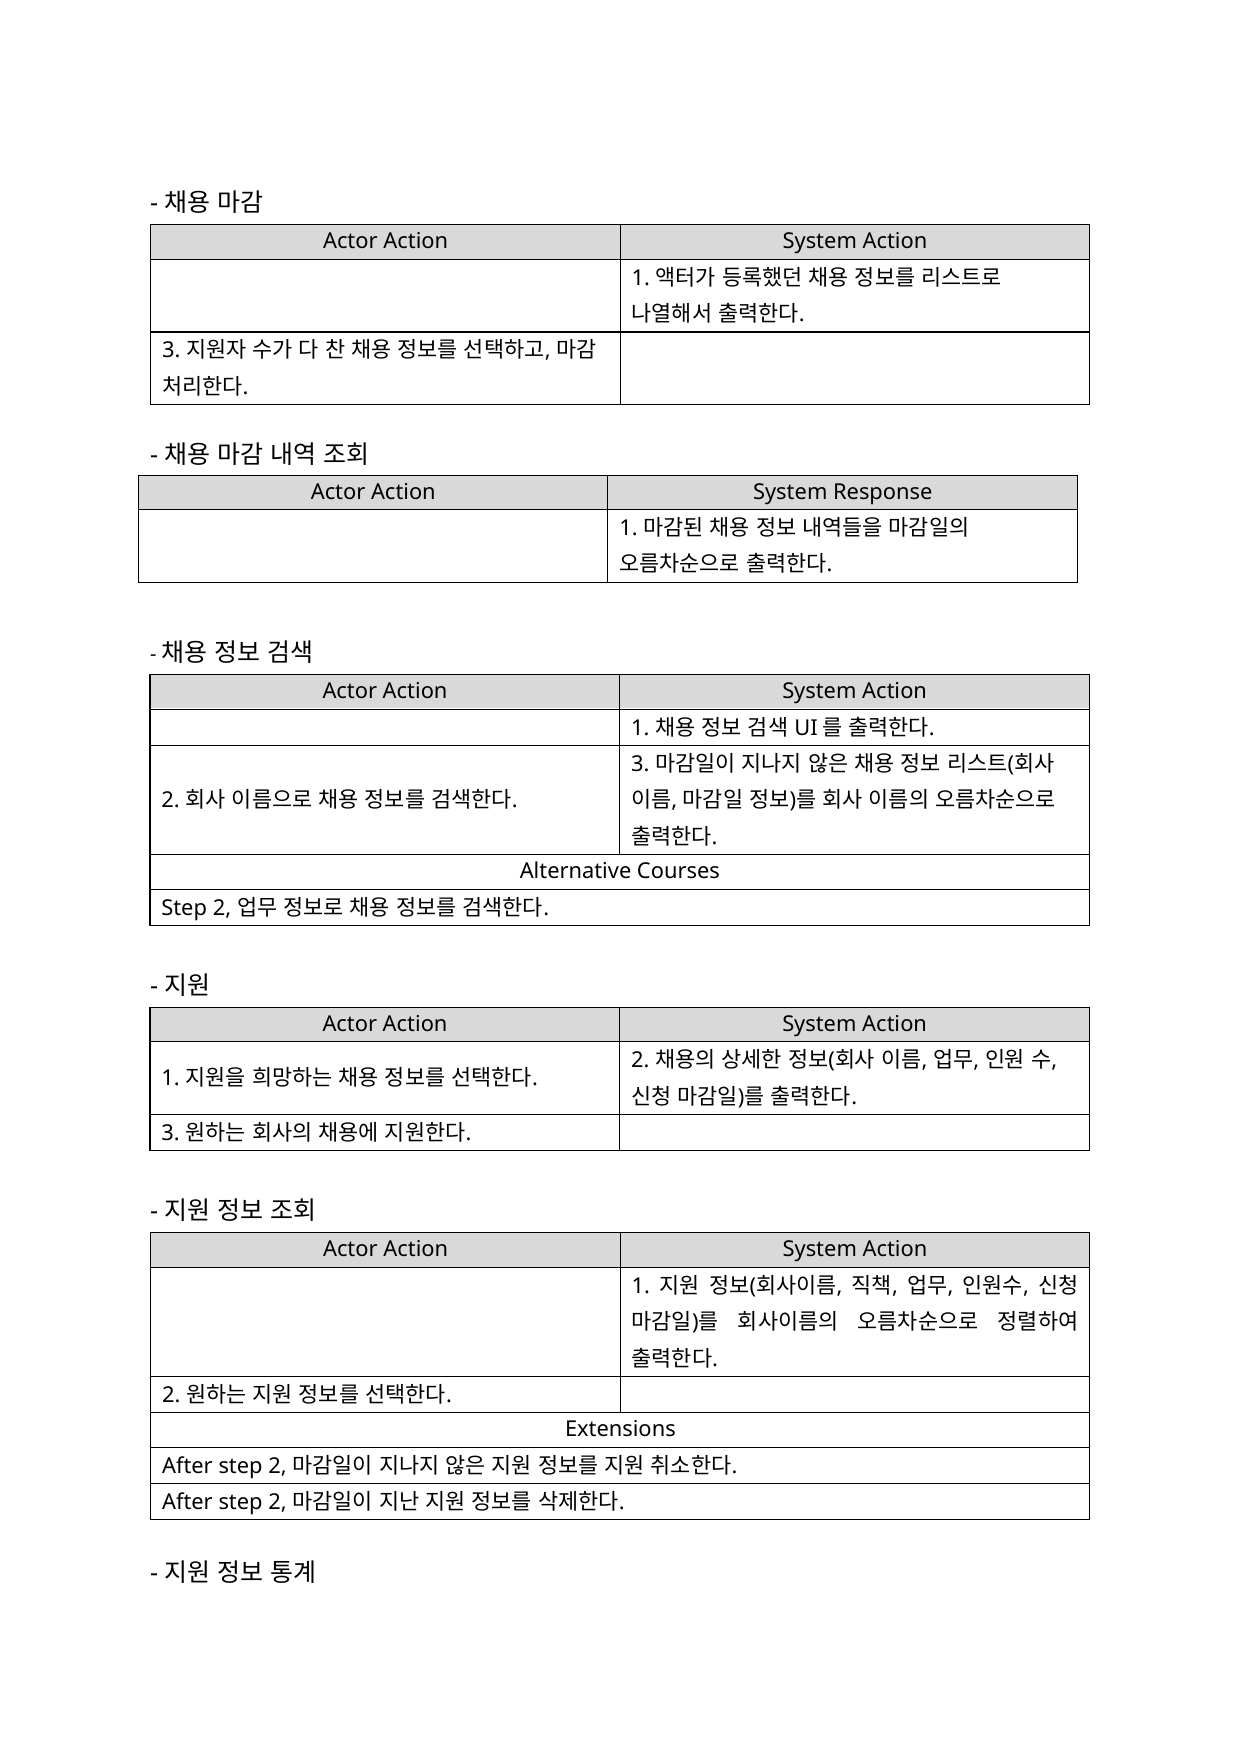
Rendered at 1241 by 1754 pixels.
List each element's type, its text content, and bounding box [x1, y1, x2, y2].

table_cell [621, 333, 1089, 404]
table_cell [621, 1377, 1089, 1412]
text - 채용 정보 검색 [150, 632, 1090, 669]
table_header System Response [608, 476, 1077, 509]
table_header System Action [620, 1008, 1089, 1041]
table_cell 1. 채용 정보 검색 UI를 출력한다. [620, 710, 1089, 745]
text - 지원 정보 통계 [150, 1553, 1090, 1589]
text - 채용 마감 [150, 183, 1090, 219]
table_header System Action [621, 1233, 1089, 1267]
table_cell 2. 원하는 지원 정보를 선택한다. [151, 1377, 620, 1412]
table_cell [151, 260, 620, 331]
table_cell 3. 마감일이 지나지 않은 채용 정보 리스트(회사 이름, 마감일 정보)를 회사 이름의 오름차순으로 출력한다. [620, 746, 1089, 854]
table_header Actor Action [151, 1233, 620, 1267]
table_cell 1. 지원을 희망하는 채용 정보를 선택한다. [151, 1042, 619, 1114]
table_header System Action [621, 225, 1089, 259]
table_cell Extensions [151, 1413, 1089, 1447]
table_header Actor Action [151, 1008, 619, 1041]
text - 채용 마감 내역 조회 [150, 434, 1090, 471]
table_cell 3. 원하는 회사의 채용에 지원한다. [151, 1115, 619, 1150]
table_cell After step 2, 마감일이 지나지 않은 지원 정보를 지원 취소한다. [151, 1448, 1089, 1483]
table_cell 1. 마감된 채용 정보 내역들을 마감일의 오름차순으로 출력한다. [608, 510, 1077, 582]
table_cell Alternative Courses [151, 855, 1089, 888]
table_header Actor Action [151, 225, 620, 259]
table_cell [151, 1268, 620, 1376]
table_cell Step 2, 업무 정보로 채용 정보를 검색한다. [151, 890, 1089, 925]
table_cell 2. 채용의 상세한 정보(회사 이름, 업무, 인원 수, 신청 마감일)를 출력한다. [620, 1042, 1089, 1114]
table_cell [151, 710, 619, 745]
table_cell [139, 510, 607, 582]
table_header Actor Action [151, 675, 619, 708]
table_cell 3. 지원자 수가 다 찬 채용 정보를 선택하고, 마감 처리한다. [151, 333, 620, 404]
table_cell After step 2, 마감일이 지난 지원 정보를 삭제한다. [151, 1484, 1089, 1519]
table_cell 1. 지원 정보(회사이름, 직책, 업무, 인원수, 신청 마감일)를 회사이름의 오름차순으로 정렬하여 출력한다. [621, 1268, 1089, 1376]
text - 지원 [150, 965, 1090, 1001]
table_cell 2. 회사 이름으로 채용 정보를 검색한다. [151, 746, 619, 854]
table_header System Action [620, 675, 1089, 708]
text - 지원 정보 조회 [150, 1191, 1090, 1227]
table_cell [620, 1115, 1089, 1150]
table_cell 1. 액터가 등록했던 채용 정보를 리스트로 나열해서 출력한다. [621, 260, 1089, 331]
table_header Actor Action [139, 476, 607, 509]
